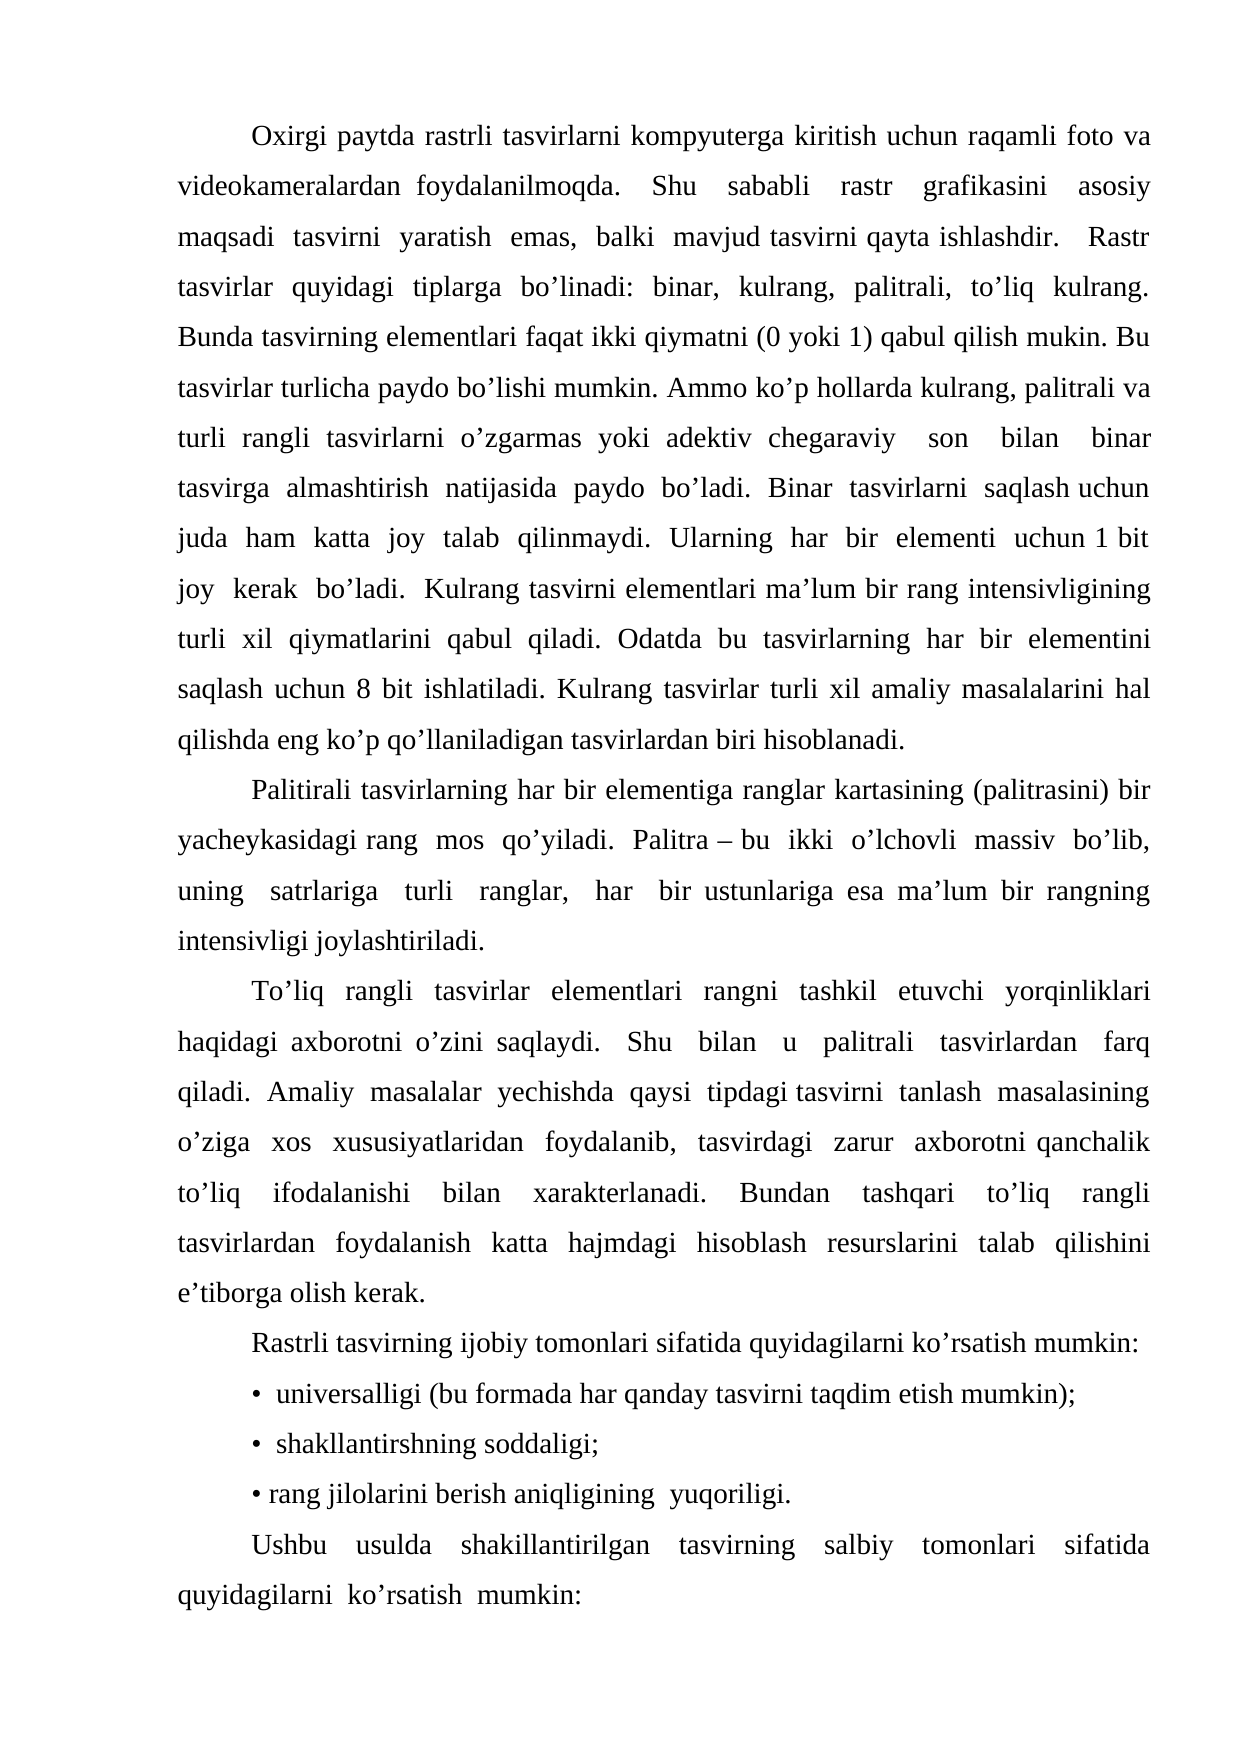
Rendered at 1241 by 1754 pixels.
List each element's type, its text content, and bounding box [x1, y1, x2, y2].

text • rang jilolarini berish aniqligining yuqoriligi. [251, 1477, 1152, 1510]
text Oxirgi paytda rastrli tasvirlarni kompyuterga kiritish uchun raqamli foto va videokameralardan foydalanilmoqda. Shu sababli rastr grafikasini asosiy maqsadi tasvirni yaratish emas, balki mavjud tasvirni qayta ishlashdir. Rastr tasvirlar quyidagi tiplarga bo’linadi: binar, kulrang, palitrali, to’liq kulrang. Bunda tasvirning elementlari faqat ikki qiymatni (0 yoki 1) qabul qilish mukin. Bu tasvirlar turlicha paydo bo’lishi mumkin. Ammo ko’p hollarda kulrang, palitrali va turli rangli tasvirlarni o’zgarmas yoki adektiv chegaraviy son bilan binar tasvirga almashtirish natijasida paydo bo’ladi. Binar tasvirlarni saqlash uchun juda ham katta joy talab qilinmaydi. Ularning har bir elementi uchun 1 bit joy kerak bo’ladi. Kulrang tasvirni elementlari ma’lum bir rang intensivligining turli xil qiymatlarini qabul qiladi. Odatda bu tasvirlarning har bir elementini saqlash uchun 8 bit ishlatiladi. Kulrang tasvirlar turli xil amaliy masalalarini hal qilishda eng ko’p qo’llaniladigan tasvirlardan biri hisoblanadi. [177, 118, 1152, 755]
text Ushbu usulda shakillantirilgan tasvirning salbiy tomonlari sifatida quyidagilarni ko’rsatish mumkin: [177, 1527, 1152, 1611]
text Palitirali tasvirlarning har bir elementiga ranglar kartasining (palitrasini) bir yacheykasidagi rang mos qo’yiladi. Palitra – bu ikki o’lchovli massiv bo’lib, uning satrlariga turli ranglar, har bir ustunlariga esa ma’lum bir rangning intensivligi joylashtiriladi. [177, 772, 1152, 957]
text • universalligi (bu formada har qanday tasvirni taqdim etish mumkin); [251, 1376, 1152, 1409]
text Rastrli tasvirning ijobiy tomonlari sifatida quyidagilarni ko’rsatish mumkin: [251, 1326, 1152, 1359]
text • shakllantirshning soddaligi; [251, 1426, 1152, 1460]
text To’liq rangli tasvirlar elementlari rangni tashkil etuvchi yorqinliklari haqidagi axborotni o’zini saqlaydi. Shu bilan u palitrali tasvirlardan farq qiladi. Amaliy masalalar yechishda qaysi tipdagi tasvirni tanlash masalasining o’ziga xos xususiyatlaridan foydalanib, tasvirdagi zarur axborotni qanchalik to’liq ifodalanishi bilan xarakterlanadi. Bundan tashqari to’liq rangli tasvirlardan foydalanish katta hajmdagi hisoblash resurslarini talab qilishini e’tiborga olish kerak. [177, 973, 1152, 1309]
